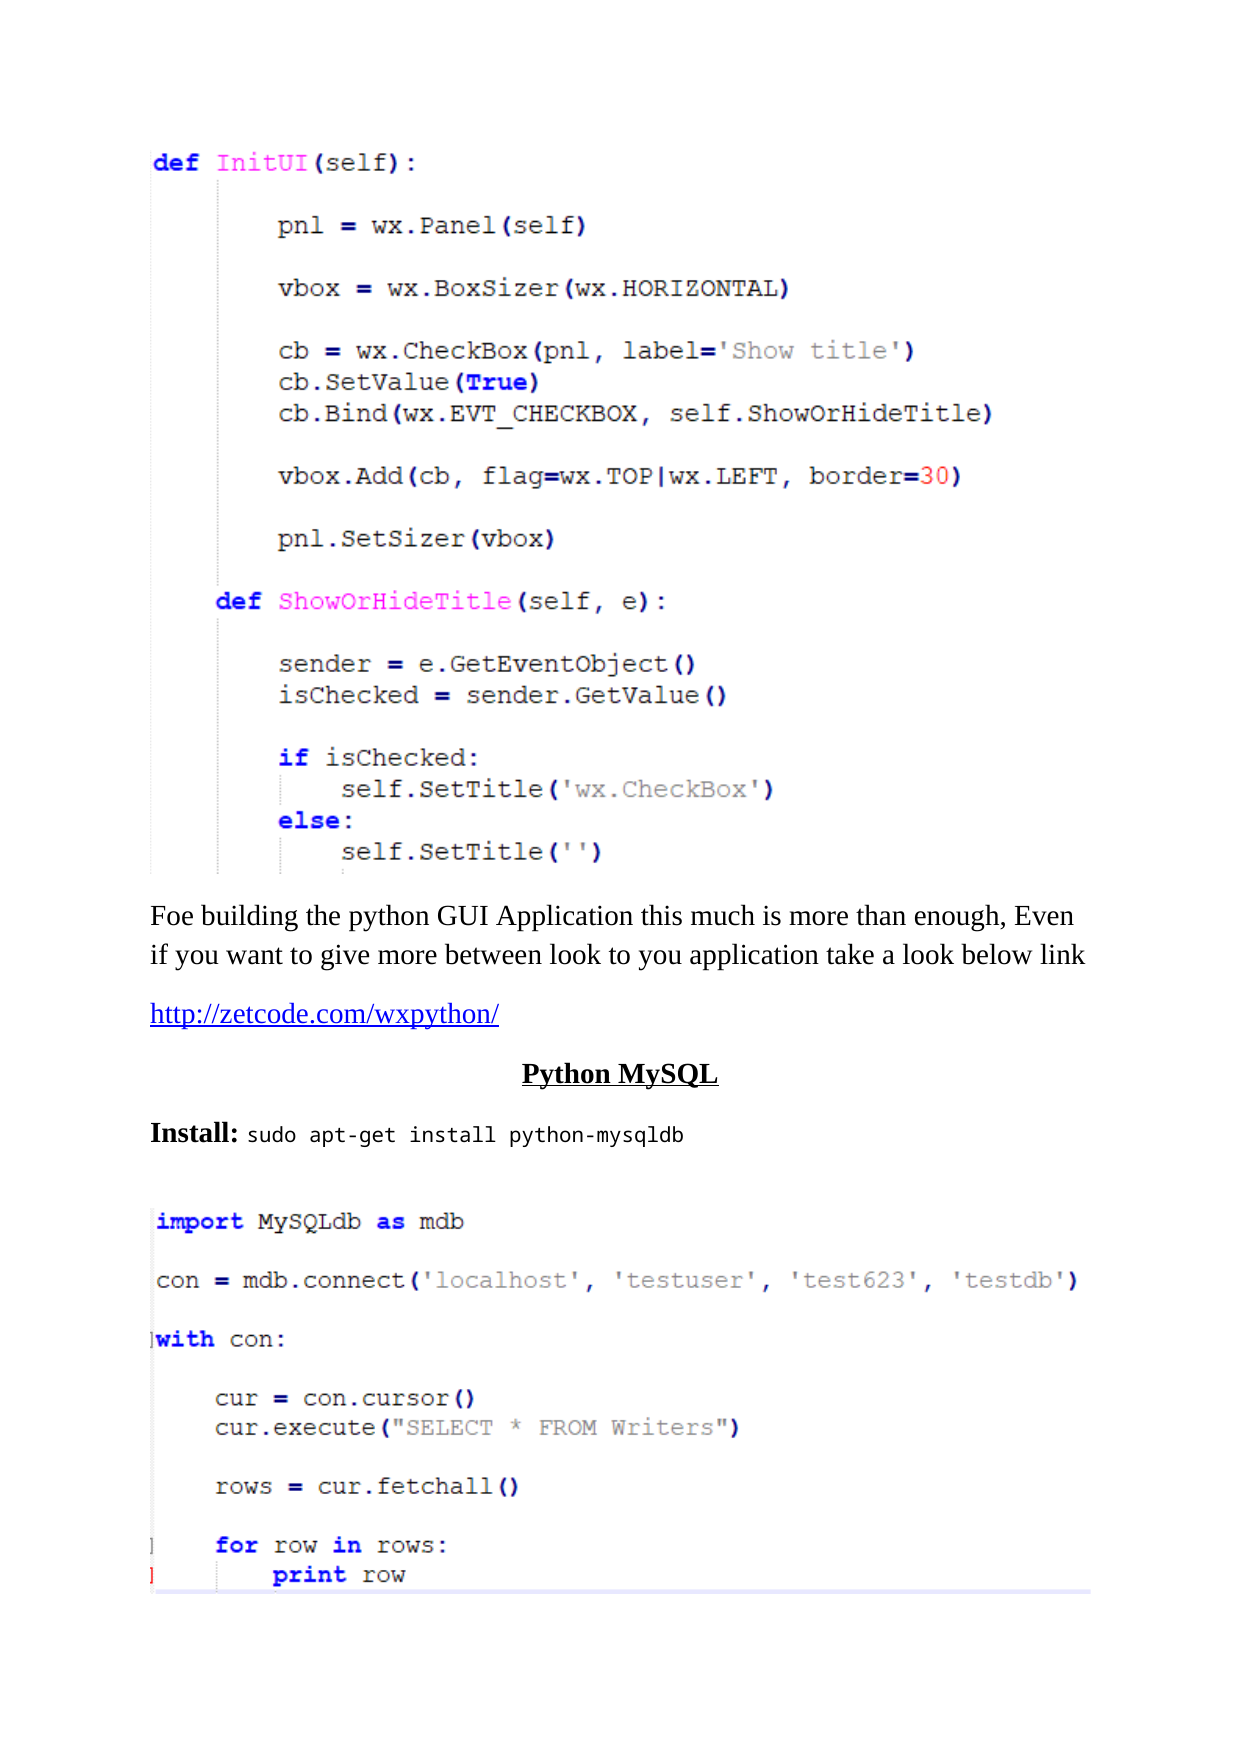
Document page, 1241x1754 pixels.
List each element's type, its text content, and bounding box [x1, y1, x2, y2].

picture [150, 150, 1021, 874]
text http://zetcode.com/wxpython/ [150, 996, 1090, 1030]
text Foe building the python GUI Application this much is more than enough, Even if you want to give more between look to you application take a look below link [150, 898, 1090, 971]
picture [150, 1208, 1091, 1594]
text Python MySQL [150, 1056, 1090, 1089]
text Install: sudo apt-get install python-mysqldb [150, 1115, 1090, 1149]
